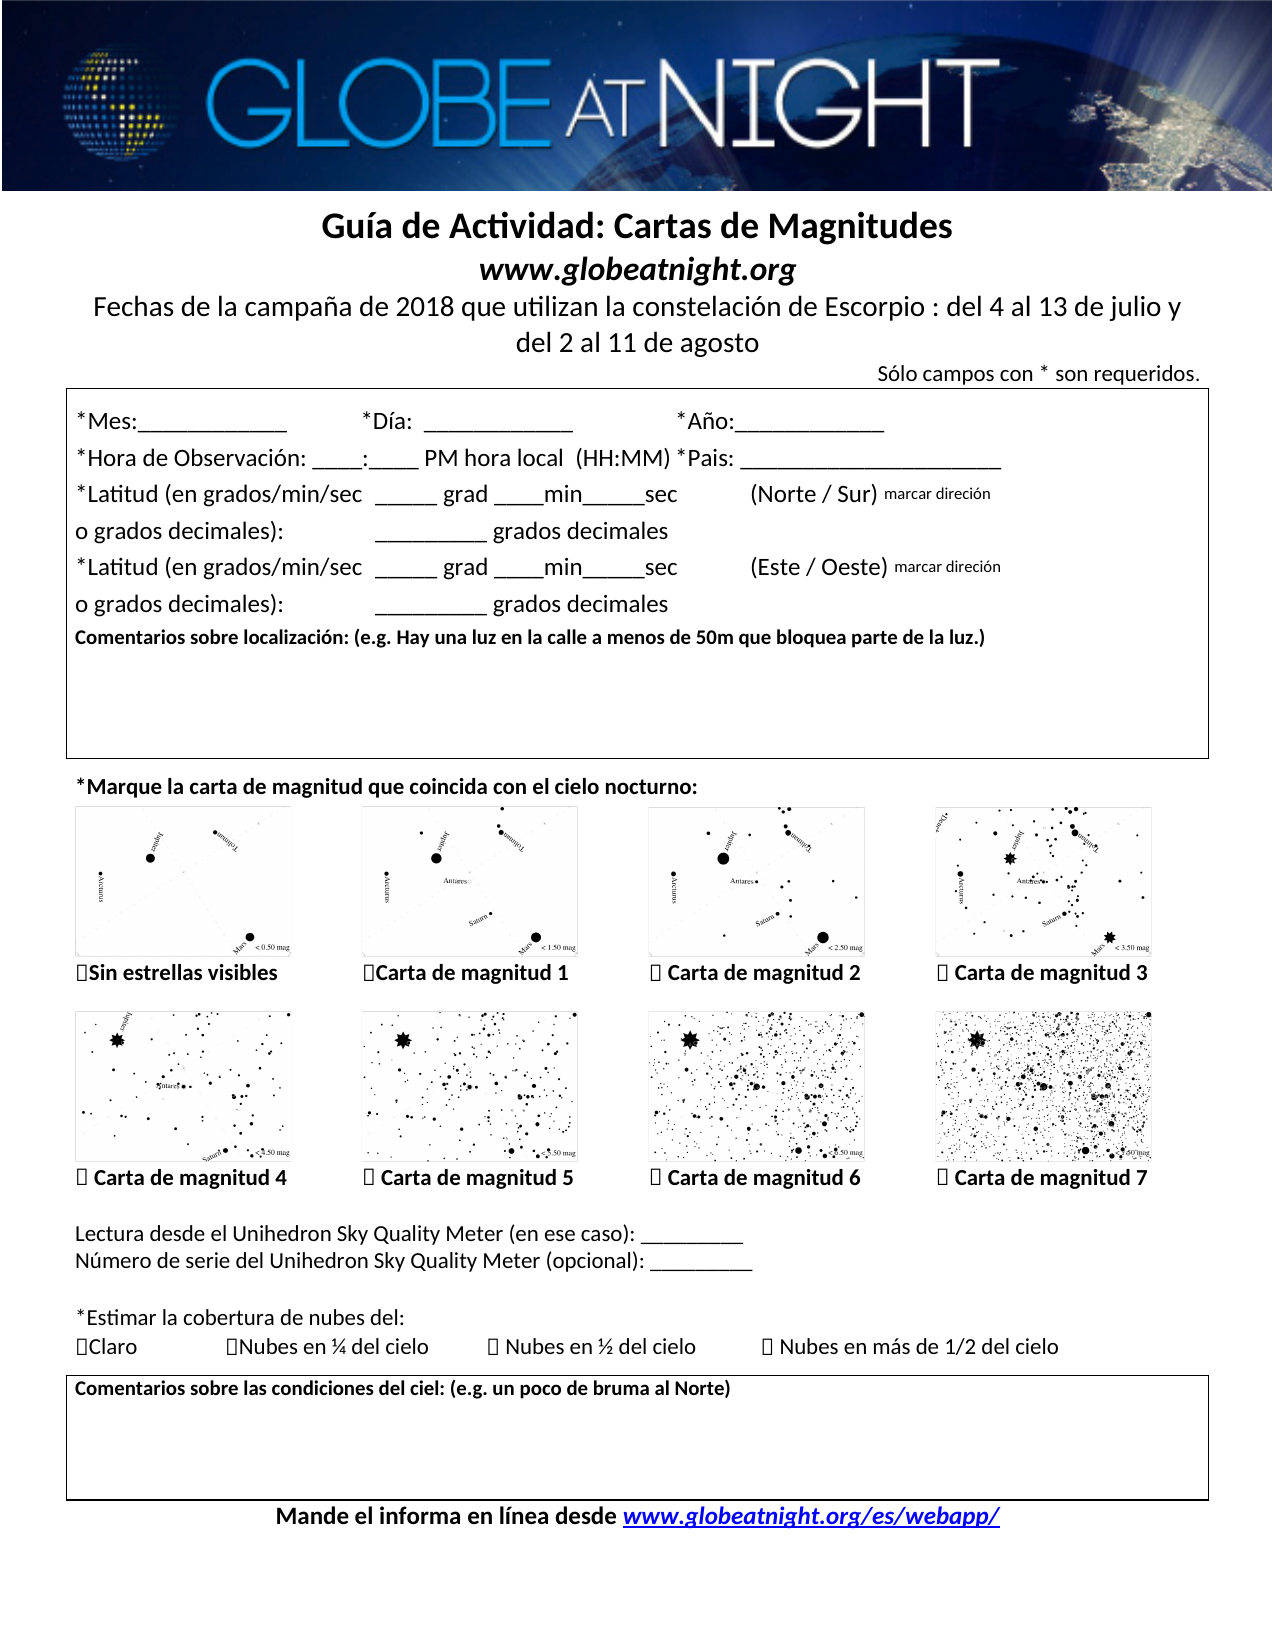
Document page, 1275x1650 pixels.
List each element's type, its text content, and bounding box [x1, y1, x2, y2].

table_cell Sin estrellas visibles [64, 957, 351, 1007]
table_cell [638, 803, 924, 957]
text o grados decimales): _________ grados decimales [67, 570, 1208, 607]
picture [648, 1011, 865, 1162]
table_cell [924, 1007, 1211, 1161]
table_cell Carta de magnitud 1 [351, 957, 637, 1007]
text Guía de Actividad: Cartas de Magnitudes [75, 191, 1200, 247]
text Lectura desde el Unihedron Sky Quality Meter (en ese caso): _________ [75, 1219, 1200, 1247]
text Sólo campos con * son requeridos. [75, 359, 1200, 387]
text *Estimar la cobertura de nubes del: [75, 1303, 1200, 1331]
table_cell  Carta de magnitud 2 [638, 957, 924, 1007]
text Mande el informa en línea desde www.globeatnight.org/es/webapp/ [75, 1501, 1200, 1531]
table_cell  Carta de magnitud 5 [351, 1161, 637, 1198]
text *Latitud (en grados/min/sec _____ grad ____min_____sec (Este / Oeste) marcar direción [67, 534, 1208, 570]
table_cell  Carta de magnitud 7 [924, 1161, 1211, 1198]
picture [935, 806, 1152, 957]
table_header *Marque la carta de magnitud que coincida con el cielo nocturno: [64, 759, 1211, 802]
text Comentarios sobre localización: (e.g. Hay una luz en la calle a menos de 50m que bloquea parte de la luz.) [67, 607, 1208, 650]
text Comentarios sobre las condiciones del ciel: (e.g. un poco de bruma al Norte) [67, 1376, 1208, 1401]
table_cell  Carta de magnitud 4 [64, 1161, 351, 1198]
table_cell  Carta de magnitud 6 [638, 1161, 924, 1198]
text *Latitud (en grados/min/sec _____ grad ____min_____sec (Norte / Sur) marcar direción [67, 461, 1208, 497]
table_cell [351, 1007, 637, 1161]
picture [75, 806, 292, 957]
picture [361, 1011, 578, 1162]
text *Hora de Observación: ____:____ PM hora local (HH:MM) *Pais: _____________________ [67, 424, 1208, 461]
text Claro Nubes en ¼ del cielo  Nubes en ½ del cielo  Nubes en más de 1/2 del cielo [75, 1331, 1200, 1362]
table_cell [64, 1007, 351, 1161]
text www.globeatnight.org Fechas de la campaña de 2018 que utilizan la constelación de Escorpio : del 4 al 13 de julio y del 2 al 11 de agosto [75, 247, 1200, 359]
picture [75, 1011, 292, 1162]
table_cell [64, 803, 351, 957]
table_cell [351, 803, 637, 957]
table_cell [924, 803, 1211, 957]
table_cell  Carta de magnitud 3 [924, 957, 1211, 1007]
text *Mes:____________ *Día: ____________ *Año:____________ [67, 389, 1208, 424]
text o grados decimales): _________ grados decimales [67, 497, 1208, 534]
picture [361, 806, 578, 957]
text Número de serie del Unihedron Sky Quality Meter (opcional): _________ [75, 1247, 1200, 1275]
picture [935, 1011, 1152, 1162]
table_cell [638, 1007, 924, 1161]
picture [648, 806, 865, 957]
